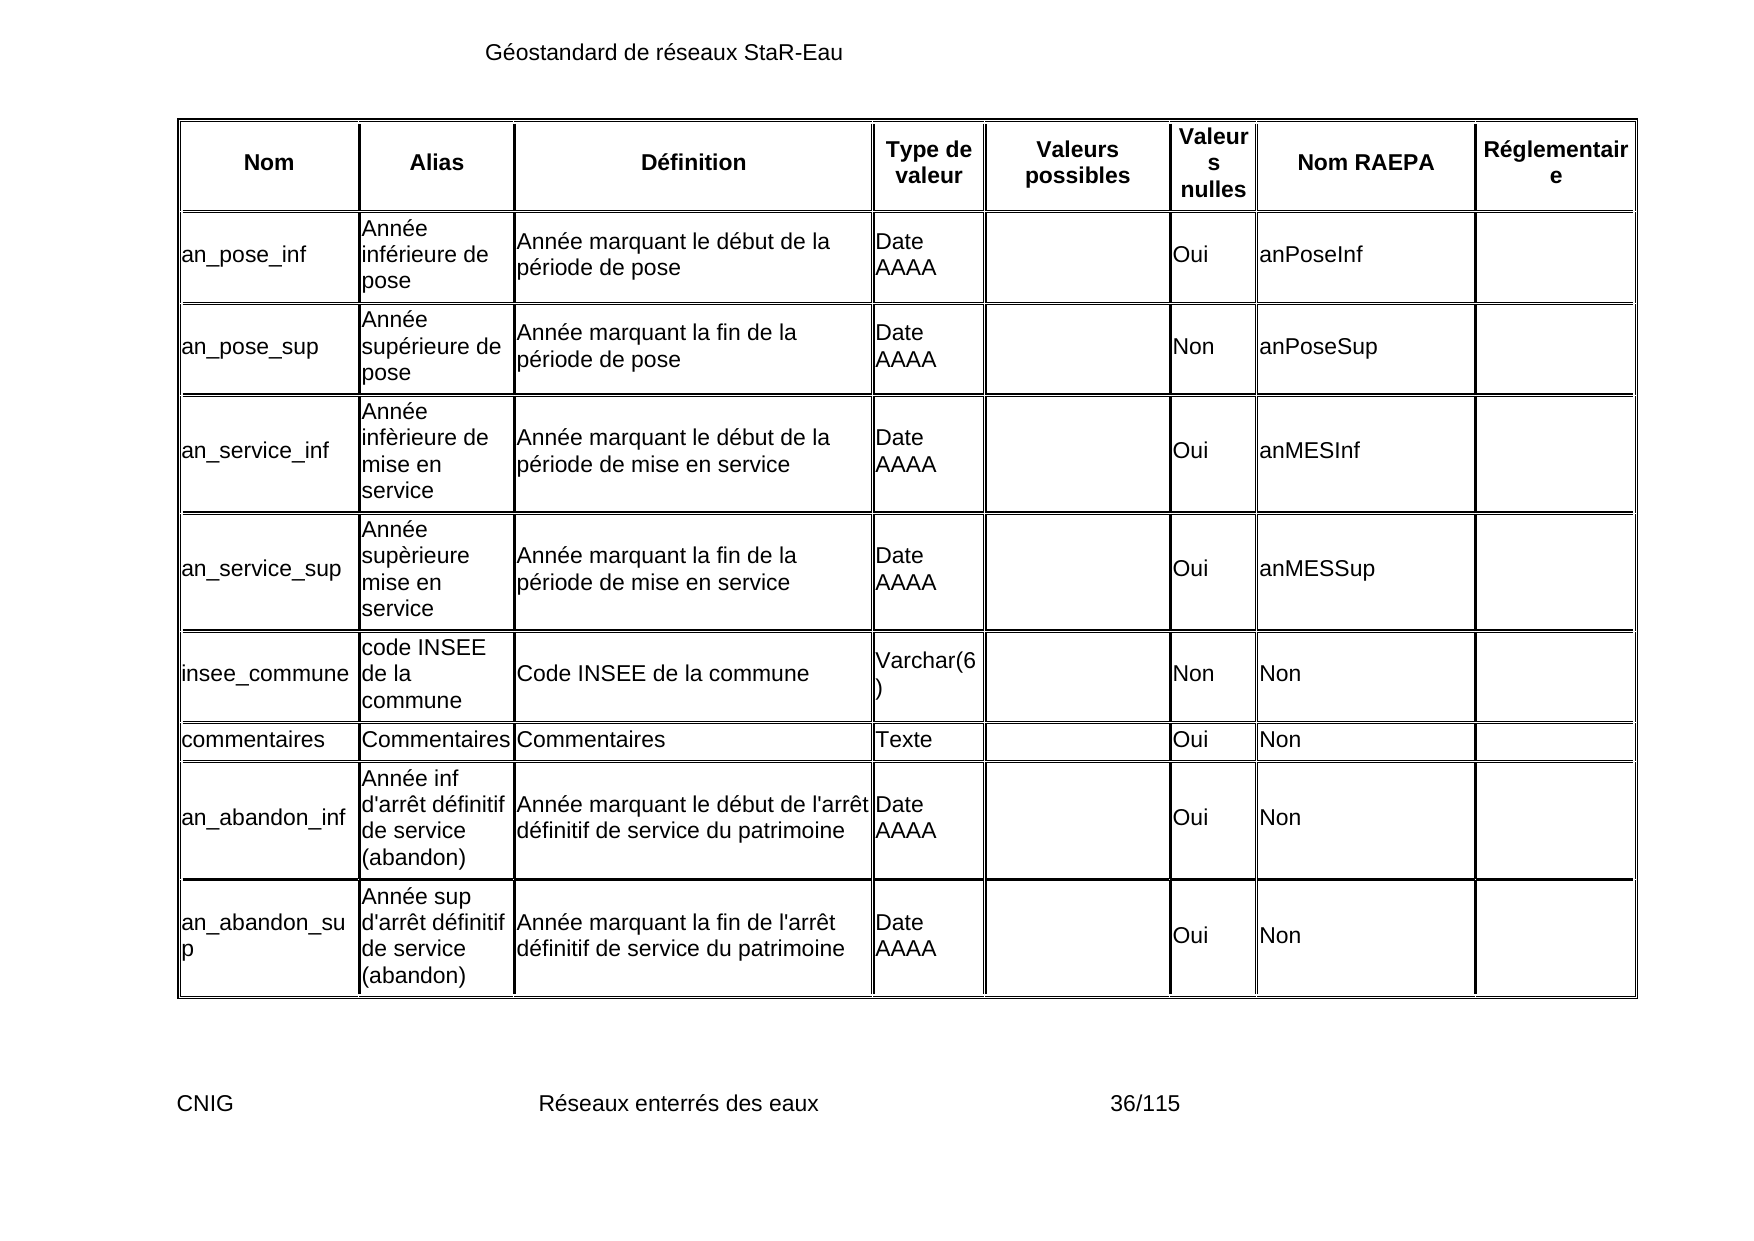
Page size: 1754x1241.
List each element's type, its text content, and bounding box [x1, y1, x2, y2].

table_cell [985, 881, 1170, 996]
table_cell [1475, 760, 1636, 878]
table_cell Oui [1172, 397, 1255, 511]
table_cell Date AAAA [875, 515, 983, 629]
table_header Type de valeur [873, 120, 985, 210]
table_cell Non [1172, 633, 1255, 721]
table_cell Non [1172, 305, 1255, 393]
table_header Réglementaire [1475, 122, 1635, 210]
table_cell Année sup d'arrêt définitif de service (abandon) [359, 881, 514, 996]
table_cell [1475, 721, 1636, 760]
table_cell [987, 515, 1169, 629]
table_cell Oui [1172, 515, 1255, 629]
table_cell [987, 633, 1169, 721]
table_cell Année inférieure de pose [361, 213, 513, 301]
table_cell Non [1257, 881, 1475, 996]
table_cell insee_commune [181, 629, 358, 721]
table_cell [1477, 301, 1635, 393]
table_cell Année marquant le début de la période de pose [516, 213, 871, 301]
table_cell Commentaires [361, 724, 513, 760]
table_header Alias [359, 120, 514, 210]
table_cell Non [1258, 724, 1474, 760]
table_cell Année infèrieure de mise en service [361, 397, 513, 511]
table_cell Année supérieure de pose [361, 305, 513, 393]
table_cell an_pose_inf [179, 210, 359, 301]
table_cell an_service_sup [181, 511, 358, 629]
table_header Nom [181, 120, 359, 210]
table_cell Non [1258, 633, 1474, 721]
table_cell Année marquant le début de l'arrêt définitif de service du patrimoine [516, 763, 871, 878]
table_cell Année inf d'arrêt définitif de service (abandon) [361, 763, 513, 878]
table_cell anMESSup [1258, 515, 1474, 629]
table_cell [1475, 878, 1636, 996]
table_cell [1475, 210, 1636, 301]
table_cell Date AAAA [875, 763, 983, 878]
table_cell [1477, 629, 1635, 721]
table_header Valeurs possibles [985, 120, 1170, 210]
table_cell anPoseInf [1258, 213, 1474, 301]
table_cell an_service_inf [181, 393, 358, 511]
table_cell Année marquant la fin de la période de mise en service [516, 515, 871, 629]
table_cell Date AAAA [875, 305, 983, 393]
table_cell Date AAAA [875, 397, 983, 511]
table_cell an_abandon_inf [179, 760, 359, 878]
table_cell Oui [1172, 213, 1255, 301]
table_cell an_abandon_sup [179, 878, 359, 996]
table_cell [987, 763, 1169, 878]
table_cell Code INSEE de la commune [516, 633, 871, 721]
table_cell Oui [1170, 881, 1257, 996]
table_cell [987, 397, 1169, 511]
table_cell code INSEE de la commune [361, 633, 513, 721]
table_cell an_pose_sup [181, 301, 358, 393]
table_cell Oui [1172, 724, 1255, 760]
table_cell [1477, 393, 1635, 511]
table_cell anMESInf [1258, 397, 1474, 511]
table_header Nom RAEPA [1257, 122, 1475, 210]
table_cell Année supèrieure mise en service [361, 515, 513, 629]
table_cell Commentaires [516, 724, 871, 760]
table_cell Varchar(6) [875, 633, 983, 721]
table_cell Date AAAA [873, 878, 985, 996]
table_cell Texte [875, 724, 983, 760]
table_cell [987, 305, 1169, 393]
table_cell Année marquant la fin de l'arrêt définitif de service du patrimoine [514, 878, 873, 996]
table_cell Oui [1172, 763, 1255, 878]
table_cell [987, 724, 1169, 760]
table_cell Année marquant le début de la période de mise en service [516, 397, 871, 511]
table_cell anPoseSup [1258, 305, 1474, 393]
table_cell [1477, 511, 1635, 629]
table_cell Date AAAA [875, 213, 983, 301]
table_header Définition [514, 120, 873, 210]
table_header Valeurs nulles [1170, 122, 1257, 210]
table_cell Non [1258, 763, 1474, 878]
table_cell commentaires [179, 721, 359, 760]
table_cell Année marquant la fin de la période de pose [516, 305, 871, 393]
table_cell [987, 213, 1169, 301]
